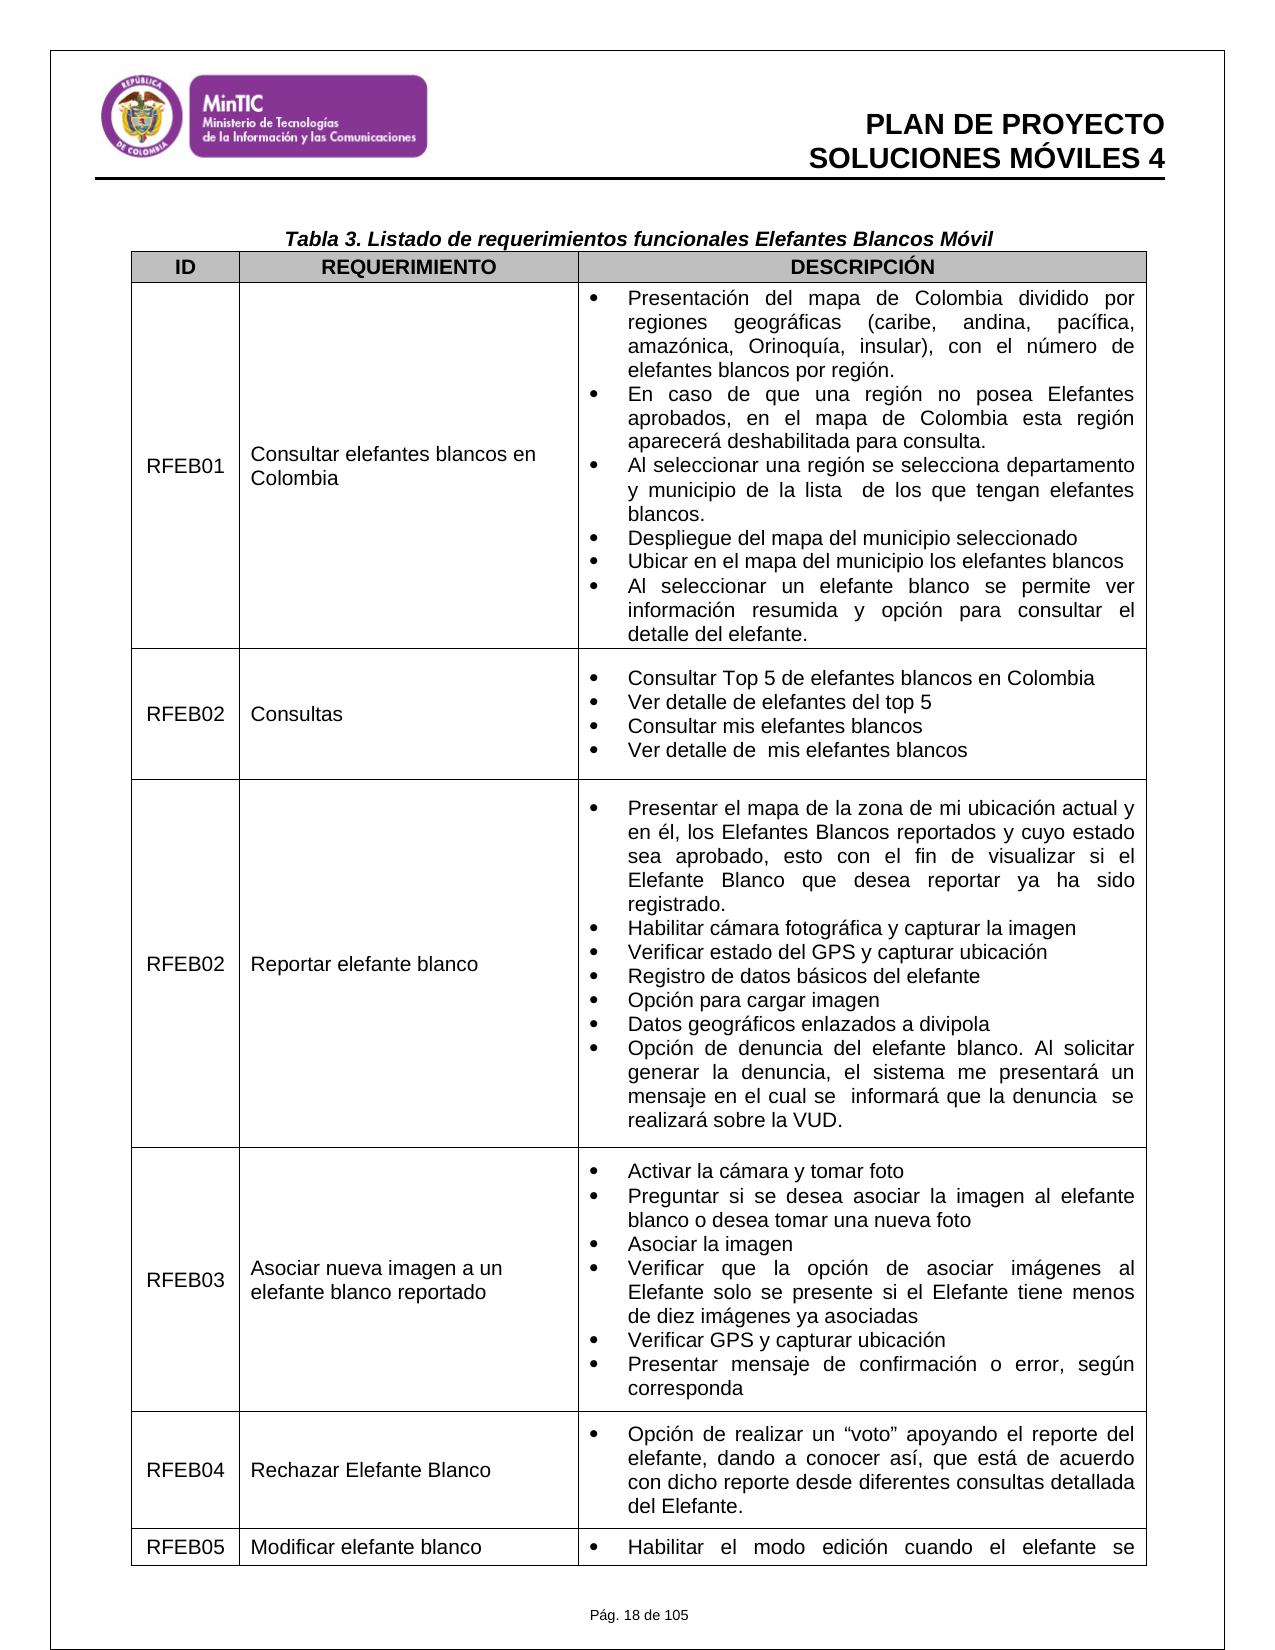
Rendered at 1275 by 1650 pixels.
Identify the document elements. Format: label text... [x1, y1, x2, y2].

table_cell Consultar Top 5 de elefantes blancos en Colombia Ver detalle de elefantes del top 5 Consultar mis elefantes blancos Ver detalle de mis elefantes blancos [579, 649, 1146, 779]
table_cell RFEB02 [132, 780, 239, 1147]
table_cell Consultar elefantes blancos en Colombia [240, 283, 578, 648]
table_cell RFEB03 [132, 1148, 239, 1411]
table_cell Reportar elefante blanco [240, 780, 578, 1147]
table_header DESCRIPCIÓN [579, 252, 1146, 282]
table_header REQUERIMIENTO [240, 252, 578, 282]
table_header ID [132, 252, 239, 282]
table_cell Opción de realizar un “voto” apoyando el reporte del elefante, dando a conocer así, que está de acuerdo con dicho reporte desde diferentes consultas detallada del Elefante. [579, 1412, 1146, 1528]
table_cell Presentar el mapa de la zona de mi ubicación actual y en él, los Elefantes Blancos reportados y cuyo estado sea aprobado, esto con el fin de visualizar si el Elefante Blanco que desea reportar ya ha sido registrado. Habilitar cámara fotográfica y capturar la imagen Verificar estado del GPS y capturar ubicación Registro de datos básicos del elefante Opción para cargar imagen Datos geográficos enlazados a divipola Opción de denuncia del elefante blanco. Al solicitar generar la denuncia, el sistema me presentará un mensaje en el cual se informará que la denuncia se realizará sobre la VUD. [579, 780, 1146, 1147]
picture [93, 69, 445, 162]
table_cell Modificar elefante blanco [240, 1529, 578, 1565]
table_cell Presentación del mapa de Colombia dividido por regiones geográficas (caribe, andina, pacífica, amazónica, Orinoquía, insular), con el número de elefantes blancos por región. En caso de que una región no posea Elefantes aprobados, en el mapa de Colombia esta región aparecerá deshabilitada para consulta. Al seleccionar una región se selecciona departamento y municipio de la lista de los que tengan elefantes blancos. Despliegue del mapa del municipio seleccionado Ubicar en el mapa del municipio los elefantes blancos Al seleccionar un elefante blanco se permite ver información resumida y opción para consultar el detalle del elefante. [579, 283, 1146, 648]
text Tabla 3. Listado de requerimientos funcionales Elefantes Blancos Móvil [94, 227, 1183, 251]
table_cell Consultas [240, 649, 578, 779]
table_cell RFEB01 [132, 283, 239, 648]
table_cell RFEB04 [132, 1412, 239, 1528]
table_cell Rechazar Elefante Blanco [240, 1412, 578, 1528]
table_cell RFEB05 [132, 1529, 239, 1565]
table_cell Asociar nueva imagen a un elefante blanco reportado [240, 1148, 578, 1411]
table_cell RFEB02 [132, 649, 239, 779]
table_cell Activar la cámara y tomar foto Preguntar si se desea asociar la imagen al elefante blanco o desea tomar una nueva foto Asociar la imagen Verificar que la opción de asociar imágenes al Elefante solo se presente si el Elefante tiene menos de diez imágenes ya asociadas Verificar GPS y capturar ubicación Presentar mensaje de confirmación o error, según corresponda [579, 1148, 1146, 1411]
